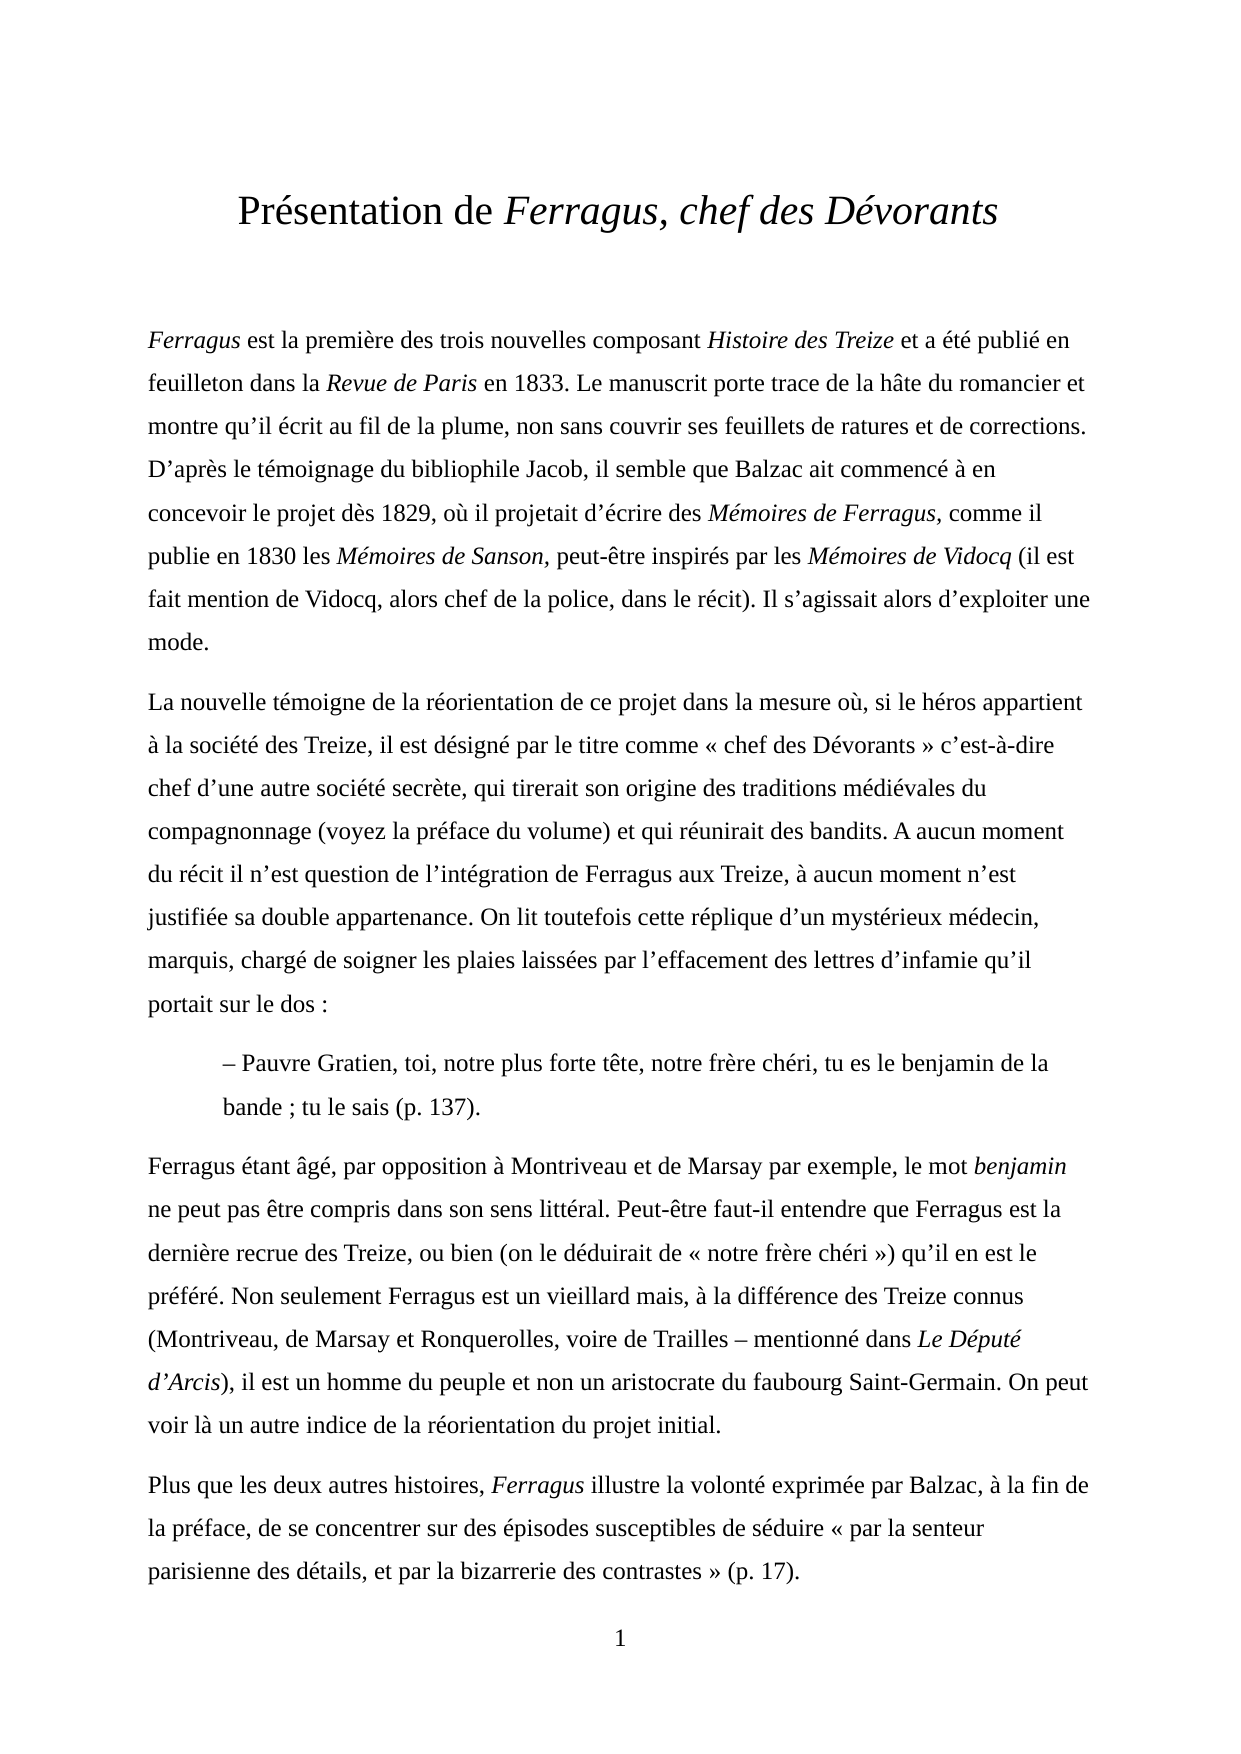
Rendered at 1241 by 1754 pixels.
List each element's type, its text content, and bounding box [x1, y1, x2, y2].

subtitle Présentation de Ferragus, chef des Dévorants [148, 185, 1093, 233]
text Ferragus est la première des trois nouvelles composant Histoire des Treize et a été publié en feuilleton dans la Revue de Paris en 1833. Le manuscrit porte trace de la hâte du romancier et montre qu’il écrit au fil de la plume, non sans couvrir ses feuillets de ratures et de corrections. D’après le témoignage du bibliophile Jacob, il semble que Balzac ait commencé à en concevoir le projet dès 1829, où il projetait d’écrire des Mémoires de Ferragus, comme il publie en 1830 les Mémoires de Sanson, peut-être inspirés par les Mémoires de Vidocq (il est fait mention de Vidocq, alors chef de la police, dans le récit). Il s’agissait alors d’exploiter une mode. [148, 325, 1093, 656]
text Plus que les deux autres histoires, Ferragus illustre la volonté exprimée par Balzac, à la fin de la préface, de se concentrer sur des épisodes susceptibles de séduire « par la senteur parisienne des détails, et par la bizarrerie des contrastes » (p. 17). [148, 1470, 1093, 1585]
text La nouvelle témoigne de la réorientation de ce projet dans la mesure où, si le héros appartient à la société des Treize, il est désigné par le titre comme « chef des Dévorants » c’est-à-dire chef d’une autre société secrète, qui tirerait son origine des traditions médiévales du compagnonnage (voyez la préface du volume) et qui réunirait des bandits. A aucun moment du récit il n’est question de l’intégration de Ferragus aux Treize, à aucun moment n’est justifiée sa double appartenance. On lit toutefois cette réplique d’un mystérieux médecin, marquis, chargé de soigner les plaies laissées par l’effacement des lettres d’infamie qu’il portait sur le dos : [148, 687, 1093, 1017]
text Ferragus étant âgé, par opposition à Montriveau et de Marsay par exemple, le mot benjamin ne peut pas être compris dans son sens littéral. Peut-être faut-il entendre que Ferragus est la dernière recrue des Treize, ou bien (on le déduirait de « notre frère chéri ») qu’il en est le préféré. Non seulement Ferragus est un vieillard mais, à la différence des Treize connus (Montriveau, de Marsay et Ronquerolles, voire de Trailles – mentionné dans Le Député d’Arcis), il est un homme du peuple et non un aristocrate du faubourg Saint-Germain. On peut voir là un autre indice de la réorientation du projet initial. [148, 1151, 1093, 1439]
list – Pauvre Gratien, toi, notre plus forte tête, notre frère chéri, tu es le benjamin de la bande ; tu le sais (p. 137). [223, 1048, 1093, 1120]
